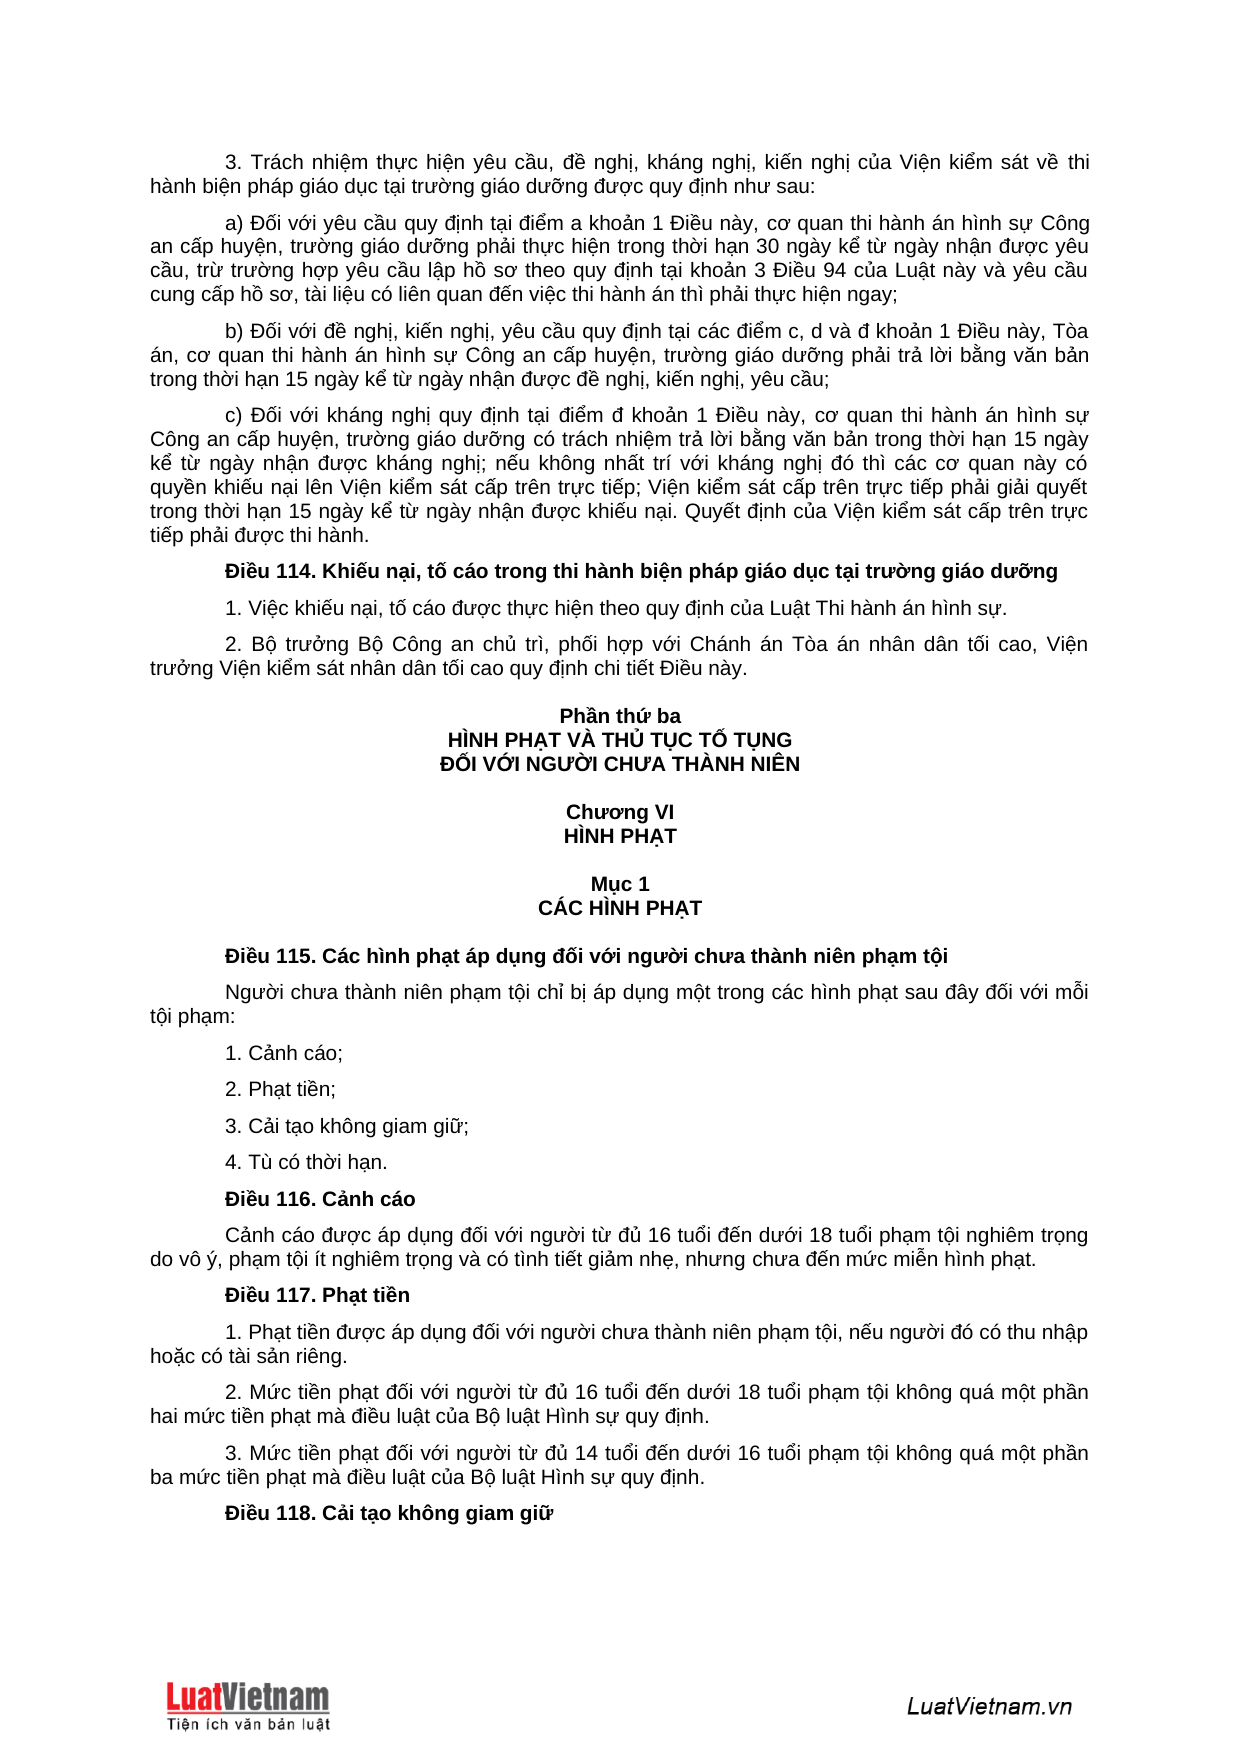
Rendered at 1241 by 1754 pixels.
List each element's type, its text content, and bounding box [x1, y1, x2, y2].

text CÁC HÌNH PHẠT [150, 896, 1090, 920]
text 3. Trách nhiệm thực hiện yêu cầu, đề nghị, kháng nghị, kiến nghị của Viện kiểm sát về thi hành biện pháp giáo dục tại trường giáo dưỡng được quy định như sau: [150, 150, 1090, 198]
picture [150, 1659, 1090, 1754]
text c) Đối với kháng nghị quy định tại điểm đ khoản 1 Điều này, cơ quan thi hành án hình sự Công an cấp huyện, trường giáo dưỡng có trách nhiệm trả lời bằng văn bản trong thời hạn 15 ngày kể từ ngày nhận được kháng nghị; nếu không nhất trí với kháng nghị đó thì các cơ quan này có quyền khiếu nại lên Viện kiểm sát cấp trên trực tiếp; Viện kiểm sát cấp trên trực tiếp phải giải quyết trong thời hạn 15 ngày kể từ ngày nhận được khiếu nại. Quyết định của Viện kiểm sát cấp trên trực tiếp phải được thi hành. [150, 403, 1090, 547]
text 3. Cải tạo không giam giữ; [150, 1113, 1090, 1137]
text Cảnh cáo được áp dụng đối với người từ đủ 16 tuổi đến dưới 18 tuổi phạm tội nghiêm trọng do vô ý, phạm tội ít nghiêm trọng và có tình tiết giảm nhẹ, nhưng chưa đến mức miễn hình phạt. [150, 1223, 1090, 1271]
text HÌNH PHẠT VÀ THỦ TỤC TỐ TỤNG [150, 728, 1090, 752]
text Điều 118. Cải tạo không giam giữ [150, 1501, 1090, 1525]
text Điều 114. Khiếu nại, tố cáo trong thi hành biện pháp giáo dục tại trường giáo dưỡng [150, 559, 1090, 583]
text 2. Mức tiền phạt đối với người từ đủ 16 tuổi đến dưới 18 tuổi phạm tội không quá một phần hai mức tiền phạt mà điều luật của Bộ luật Hình sự quy định. [150, 1380, 1090, 1428]
text a) Đối với yêu cầu quy định tại điểm a khoản 1 Điều này, cơ quan thi hành án hình sự Công an cấp huyện, trường giáo dưỡng phải thực hiện trong thời hạn 30 ngày kể từ ngày nhận được yêu cầu, trừ trường hợp yêu cầu lập hồ sơ theo quy định tại khoản 3 Điều 94 của Luật này và yêu cầu cung cấp hồ sơ, tài liệu có liên quan đến việc thi hành án thì phải thực hiện ngay; [150, 210, 1090, 306]
text 2. Bộ trưởng Bộ Công an chủ trì, phối hợp với Chánh án Tòa án nhân dân tối cao, Viện trưởng Viện kiểm sát nhân dân tối cao quy định chi tiết Điều này. [150, 632, 1090, 680]
text 4. Tù có thời hạn. [150, 1150, 1090, 1174]
text Mục 1 [150, 872, 1090, 896]
text Điều 117. Phạt tiền [150, 1283, 1090, 1307]
text Điều 116. Cảnh cáo [150, 1186, 1090, 1210]
text 3. Mức tiền phạt đối với người từ đủ 14 tuổi đến dưới 16 tuổi phạm tội không quá một phần ba mức tiền phạt mà điều luật của Bộ luật Hình sự quy định. [150, 1441, 1090, 1488]
text Chương VI [150, 800, 1090, 824]
text ĐỐI VỚI NGƯỜI CHƯA THÀNH NIÊN [150, 752, 1090, 776]
text 1. Việc khiếu nại, tố cáo được thực hiện theo quy định của Luật Thi hành án hình sự. [150, 596, 1090, 620]
text Điều 115. Các hình phạt áp dụng đối với người chưa thành niên phạm tội [150, 944, 1090, 968]
text 1. Phạt tiền được áp dụng đối với người chưa thành niên phạm tội, nếu người đó có thu nhập hoặc có tài sản riêng. [150, 1320, 1090, 1368]
text Phần thứ ba [150, 704, 1090, 728]
text 2. Phạt tiền; [150, 1077, 1090, 1101]
text 1. Cảnh cáo; [150, 1041, 1090, 1064]
text HÌNH PHẠT [150, 824, 1090, 848]
text Người chưa thành niên phạm tội chỉ bị áp dụng một trong các hình phạt sau đây đối với mỗi tội phạm: [150, 980, 1090, 1028]
text b) Đối với đề nghị, kiến nghị, yêu cầu quy định tại các điểm c, d và đ khoản 1 Điều này, Tòa án, cơ quan thi hành án hình sự Công an cấp huyện, trường giáo dưỡng phải trả lời bằng văn bản trong thời hạn 15 ngày kể từ ngày nhận được đề nghị, kiến nghị, yêu cầu; [150, 319, 1090, 391]
